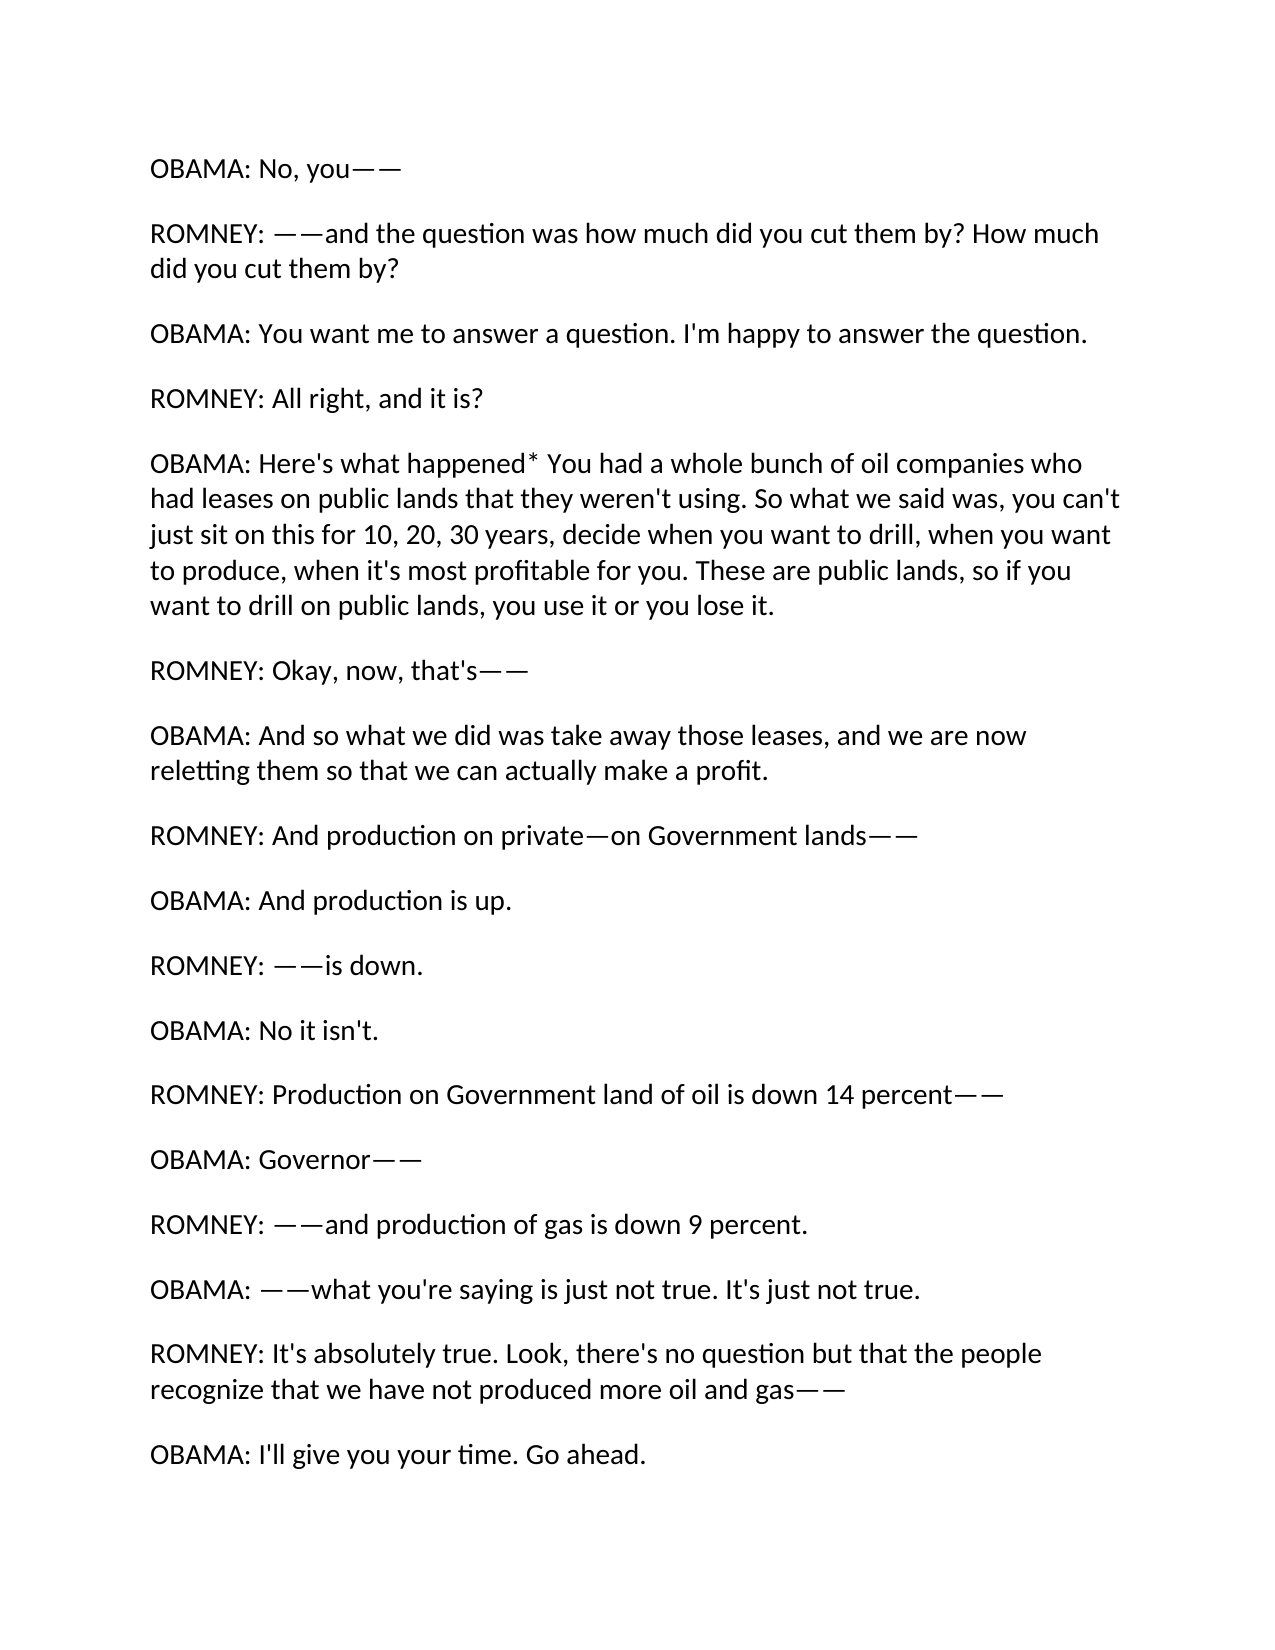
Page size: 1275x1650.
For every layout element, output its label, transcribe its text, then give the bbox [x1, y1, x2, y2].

text ROMNEY: Production on Government land of oil is down 14 percent—— [150, 1076, 1125, 1112]
text OBAMA: I'll give you your time. Go ahead. [150, 1436, 1125, 1472]
text OBAMA: No it isn't. [150, 1012, 1125, 1047]
text OBAMA: You want me to answer a question. I'm happy to answer the question. [150, 315, 1125, 351]
text ROMNEY: ——and production of gas is down 9 percent. [150, 1206, 1125, 1242]
text ROMNEY: It's absolutely true. Look, there's no question but that the people recognize that we have not produced more oil and gas—— [150, 1336, 1125, 1407]
text ROMNEY: And production on private—on Government lands—— [150, 817, 1125, 853]
text OBAMA: No, you—— [150, 150, 1125, 186]
text OBAMA: Governor—— [150, 1141, 1125, 1177]
text ROMNEY: Okay, now, that's—— [150, 652, 1125, 688]
text ROMNEY: ——and the question was how much did you cut them by? How much did you cut them by? [150, 215, 1125, 286]
text OBAMA: And so what we did was take away those leases, and we are now reletting them so that we can actually make a profit. [150, 717, 1125, 788]
text OBAMA: And production is up. [150, 882, 1125, 918]
text OBAMA: Here's what happened* You had a whole bunch of oil companies who had leases on public lands that they weren't using. So what we said was, you can't just sit on this for 10, 20, 30 years, decide when you want to drill, when you want to produce, when it's most profitable for you. These are public lands, so if you want to drill on public lands, you use it or you lose it. [150, 445, 1125, 623]
text ROMNEY: ——is down. [150, 947, 1125, 982]
text OBAMA: ——what you're saying is just not true. It's just not true. [150, 1271, 1125, 1306]
text ROMNEY: All right, and it is? [150, 380, 1125, 416]
